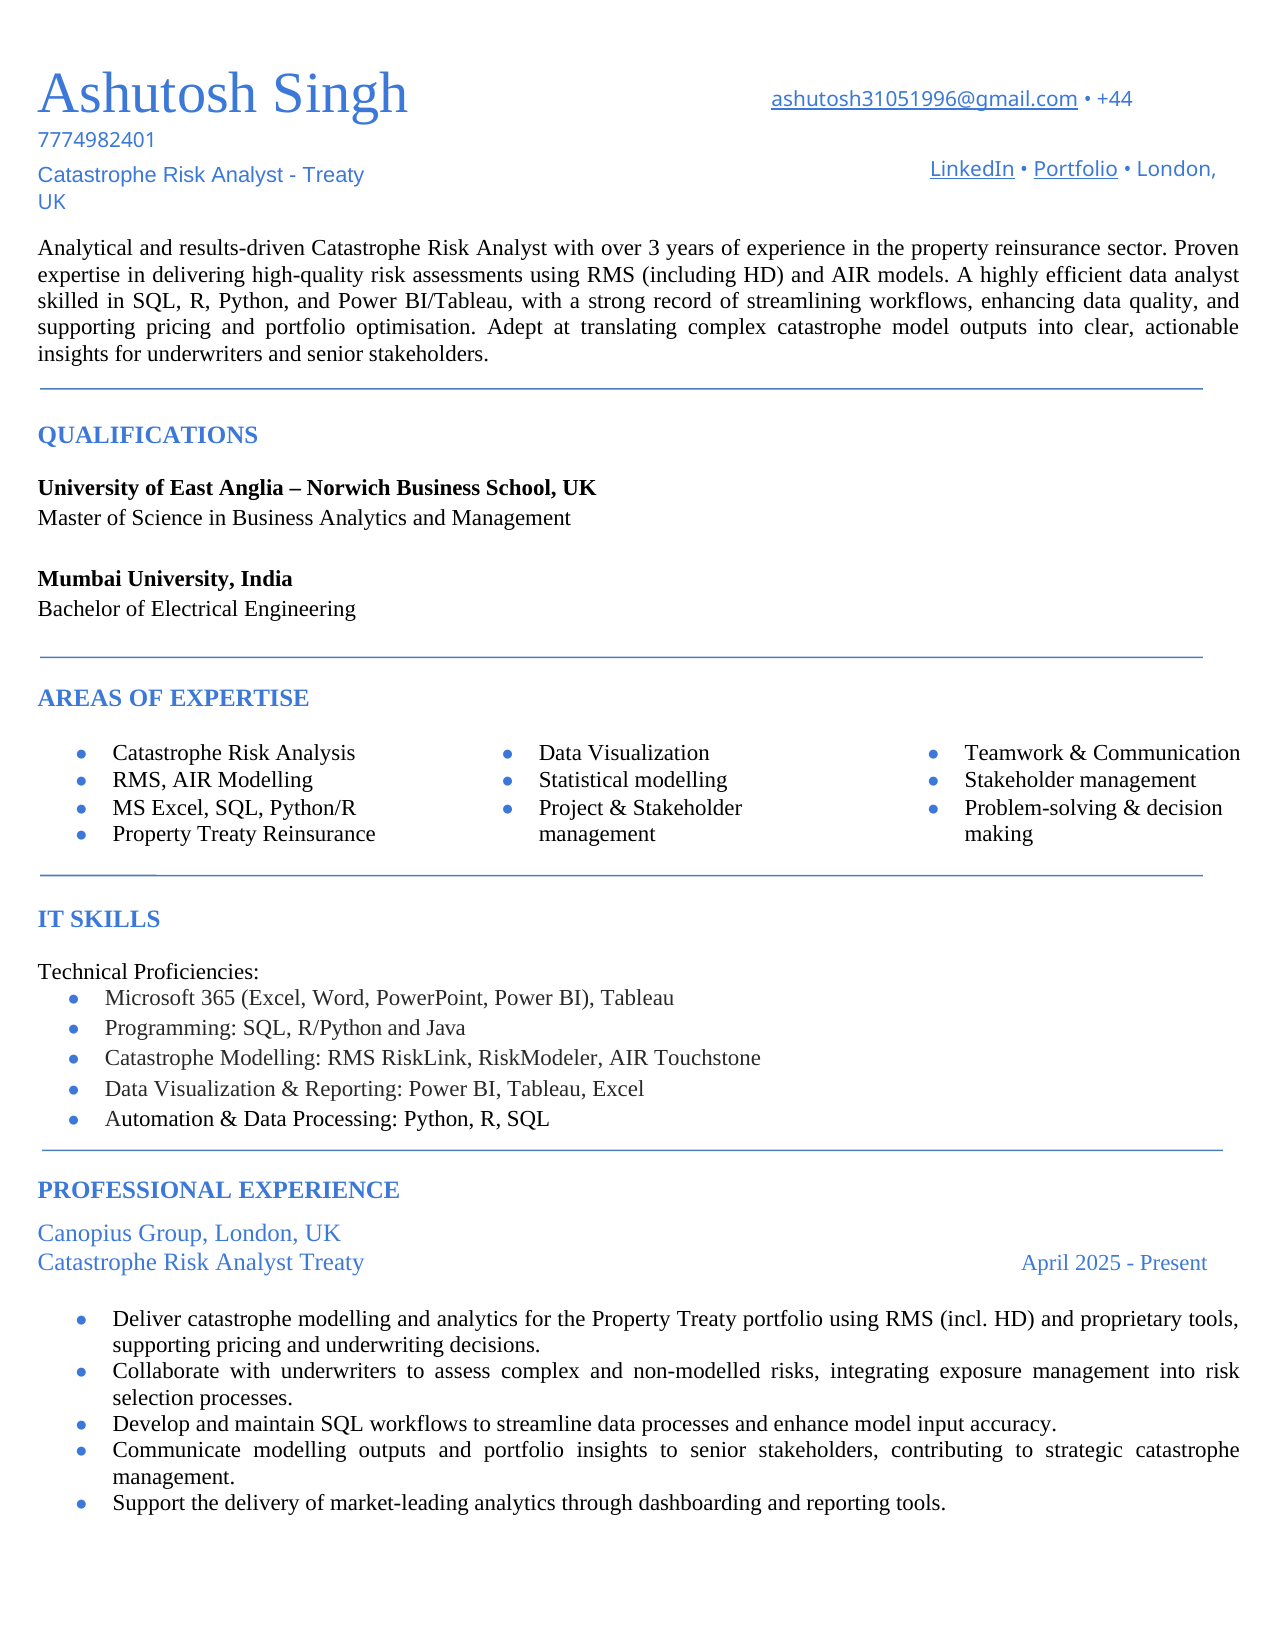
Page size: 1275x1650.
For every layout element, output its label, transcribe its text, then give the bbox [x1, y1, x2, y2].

text Technical Proficiencies: [37, 958, 1242, 984]
list Stakeholder management [927, 766, 1242, 793]
text Mumbai University, India [37, 565, 1242, 591]
text IT SKILLS [37, 904, 1242, 933]
list Support the delivery of market-leading analytics through dashboarding and reporting tools. [75, 1489, 1242, 1515]
list Project & Stakeholder management [501, 794, 816, 846]
text Master of Science in Business Analytics and Management [37, 504, 1242, 531]
list Teamwork & Communication [927, 739, 1242, 765]
list Catastrophe Risk Analysis [75, 739, 390, 765]
text Bachelor of Electrical Engineering [37, 595, 1242, 621]
text QUALIFICATIONS [37, 366, 1242, 449]
text Analytical and results-driven Catastrophe Risk Analyst with over 3 years of experience in the property reinsurance sector. Proven expertise in delivering high-quality risk assessments using RMS (including HD) and AIR models. A highly efficient data analyst skilled in SQL, R, Python, and Power BI/Tableau, with a strong record of streamlining workflows, enhancing data quality, and supporting pricing and portfolio optimisation. Adept at translating complex catastrophe model outputs into clear, actionable insights for underwriters and senior stakeholders. [37, 215, 1242, 366]
list Problem-solving & decision making [927, 794, 1242, 846]
subtitle Automation & Data Processing: Python, R, SQL [67, 1105, 1242, 1131]
subtitle Catastrophe Modelling: RMS RiskLink, RiskModeler, AIR Touchstone [67, 1044, 1242, 1071]
subtitle Microsoft 365 (Excel, Word, PowerPoint, Power BI), Tableau [67, 984, 1242, 1010]
list Property Treaty Reinsurance [75, 820, 390, 846]
list Deliver catastrophe modelling and analytics for the Property Treaty portfolio using RMS (incl. HD) and proprietary tools, supporting pricing and underwriting decisions. [75, 1304, 1242, 1357]
list Data Visualization [501, 739, 816, 765]
text University of East Anglia – Norwich Business School, UK [37, 474, 1242, 501]
list Develop and maintain SQL workflows to streamline data processes and enhance model input accuracy. [75, 1410, 1242, 1436]
list RMS, AIR Modelling [75, 766, 390, 793]
list Communicate modelling outputs and portfolio insights to senior stakeholders, contributing to strategic catastrophe management. [75, 1436, 1242, 1489]
text Canopius Group, London, UK Catastrophe Risk Analyst Treaty April 2025 - Present [37, 1218, 1242, 1275]
subtitle Ashutosh Singh ashutosh31051996@gmail.com • +44 7774982401 Catastrophe Risk Analyst - Treaty LinkedIn • Portfolio • London, UK [37, 52, 1242, 215]
subtitle Data Visualization & Reporting: Power BI, Tableau, Excel [67, 1075, 1242, 1101]
list Statistical modelling [501, 766, 816, 793]
subtitle PROFESSIONAL EXPERIENCE [37, 1175, 1242, 1203]
subtitle Programming: SQL, R/Python and Java [67, 1014, 1242, 1041]
list Collaborate with underwriters to assess complex and non-modelled risks, integrating exposure management into risk selection processes. [75, 1357, 1242, 1410]
list MS Excel, SQL, Python/R [75, 794, 390, 820]
subtitle AREAS OF EXPERTISE [37, 654, 1242, 712]
